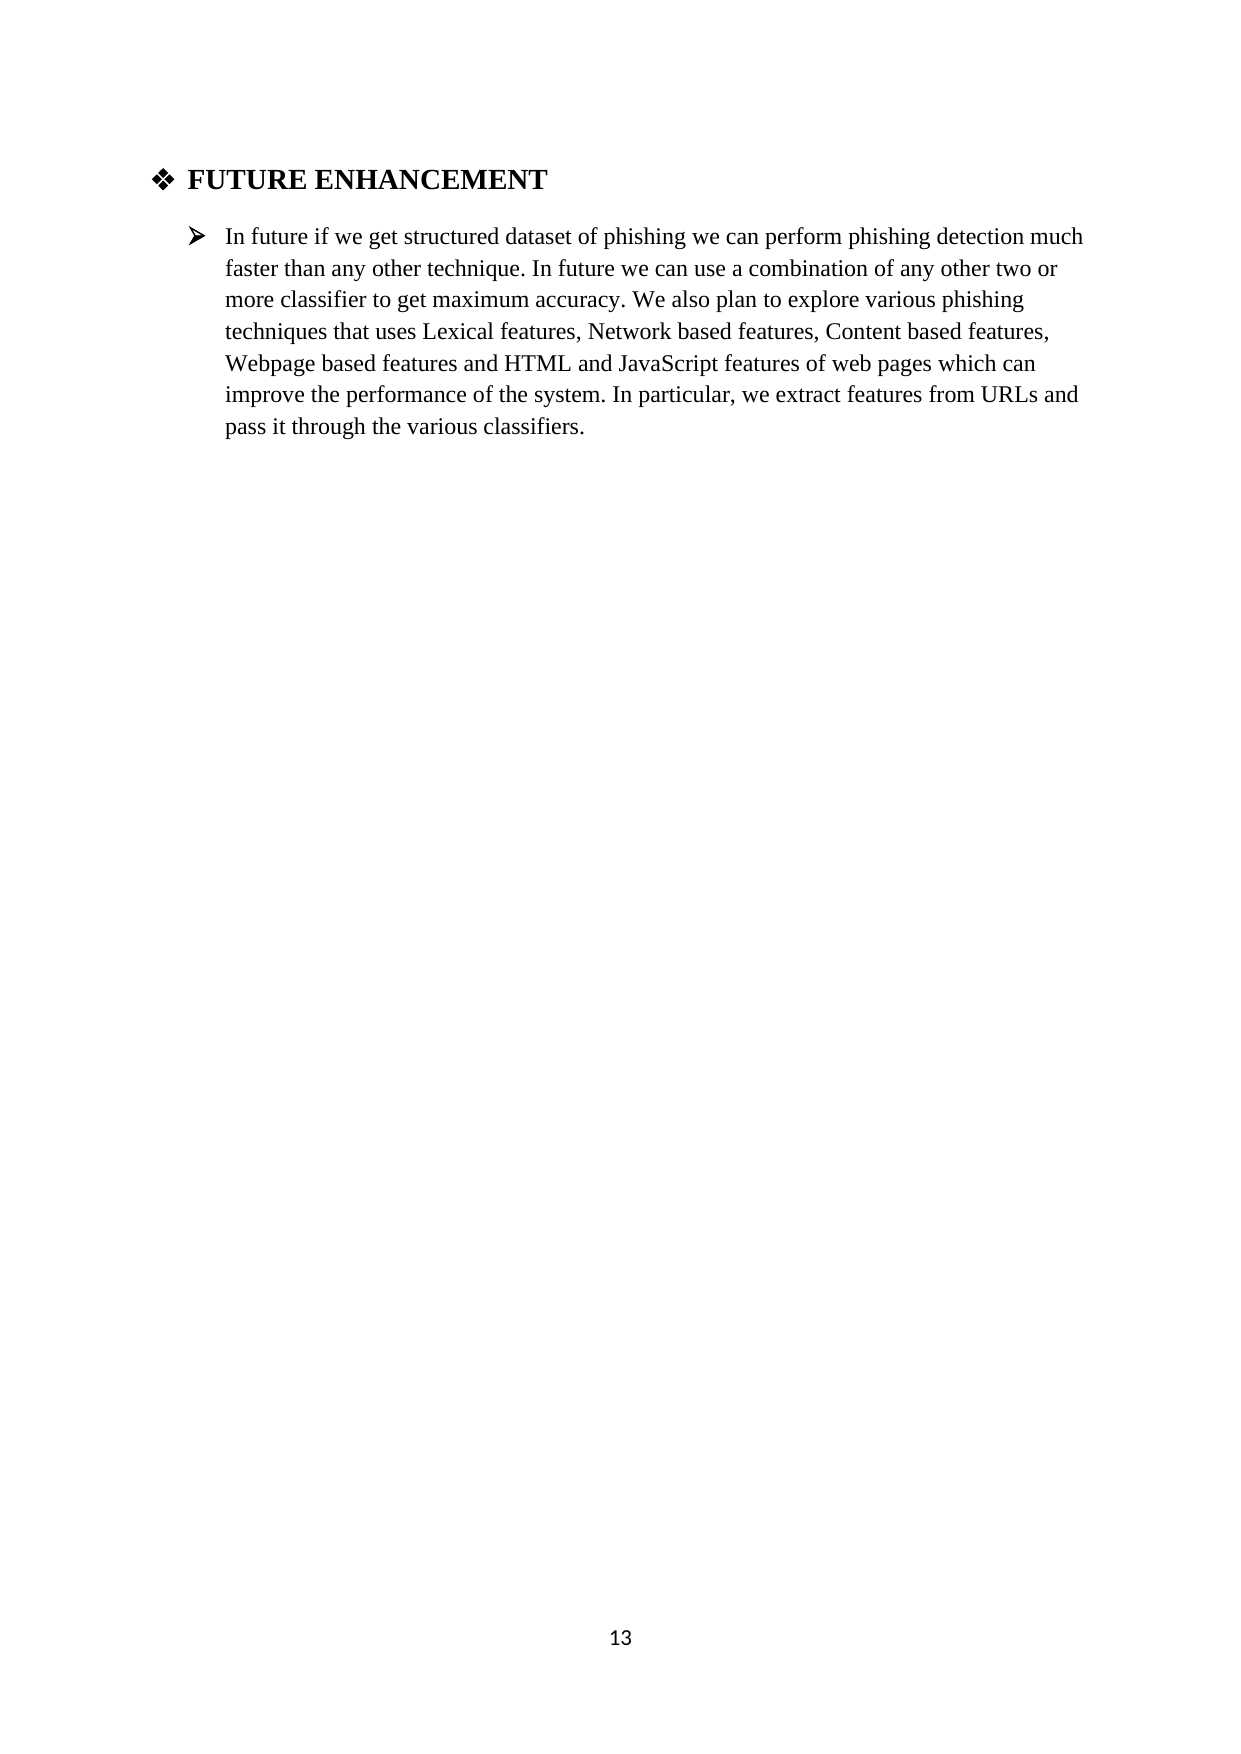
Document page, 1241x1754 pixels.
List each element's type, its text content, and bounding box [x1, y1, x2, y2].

list FUTURE ENHANCEMENT [150, 162, 1090, 196]
list In future if we get structured dataset of phishing we can perform phishing detection much faster than any other technique. In future we can use a combination of any other two or more classifier to get maximum accuracy. We also plan to explore various phishing techniques that uses Lexical features, Network based features, Content based features, Webpage based features and HTML and JavaScript features of web pages which can improve the performance of the system. In particular, we extract features from URLs and pass it through the various classifiers. [187, 222, 1090, 439]
